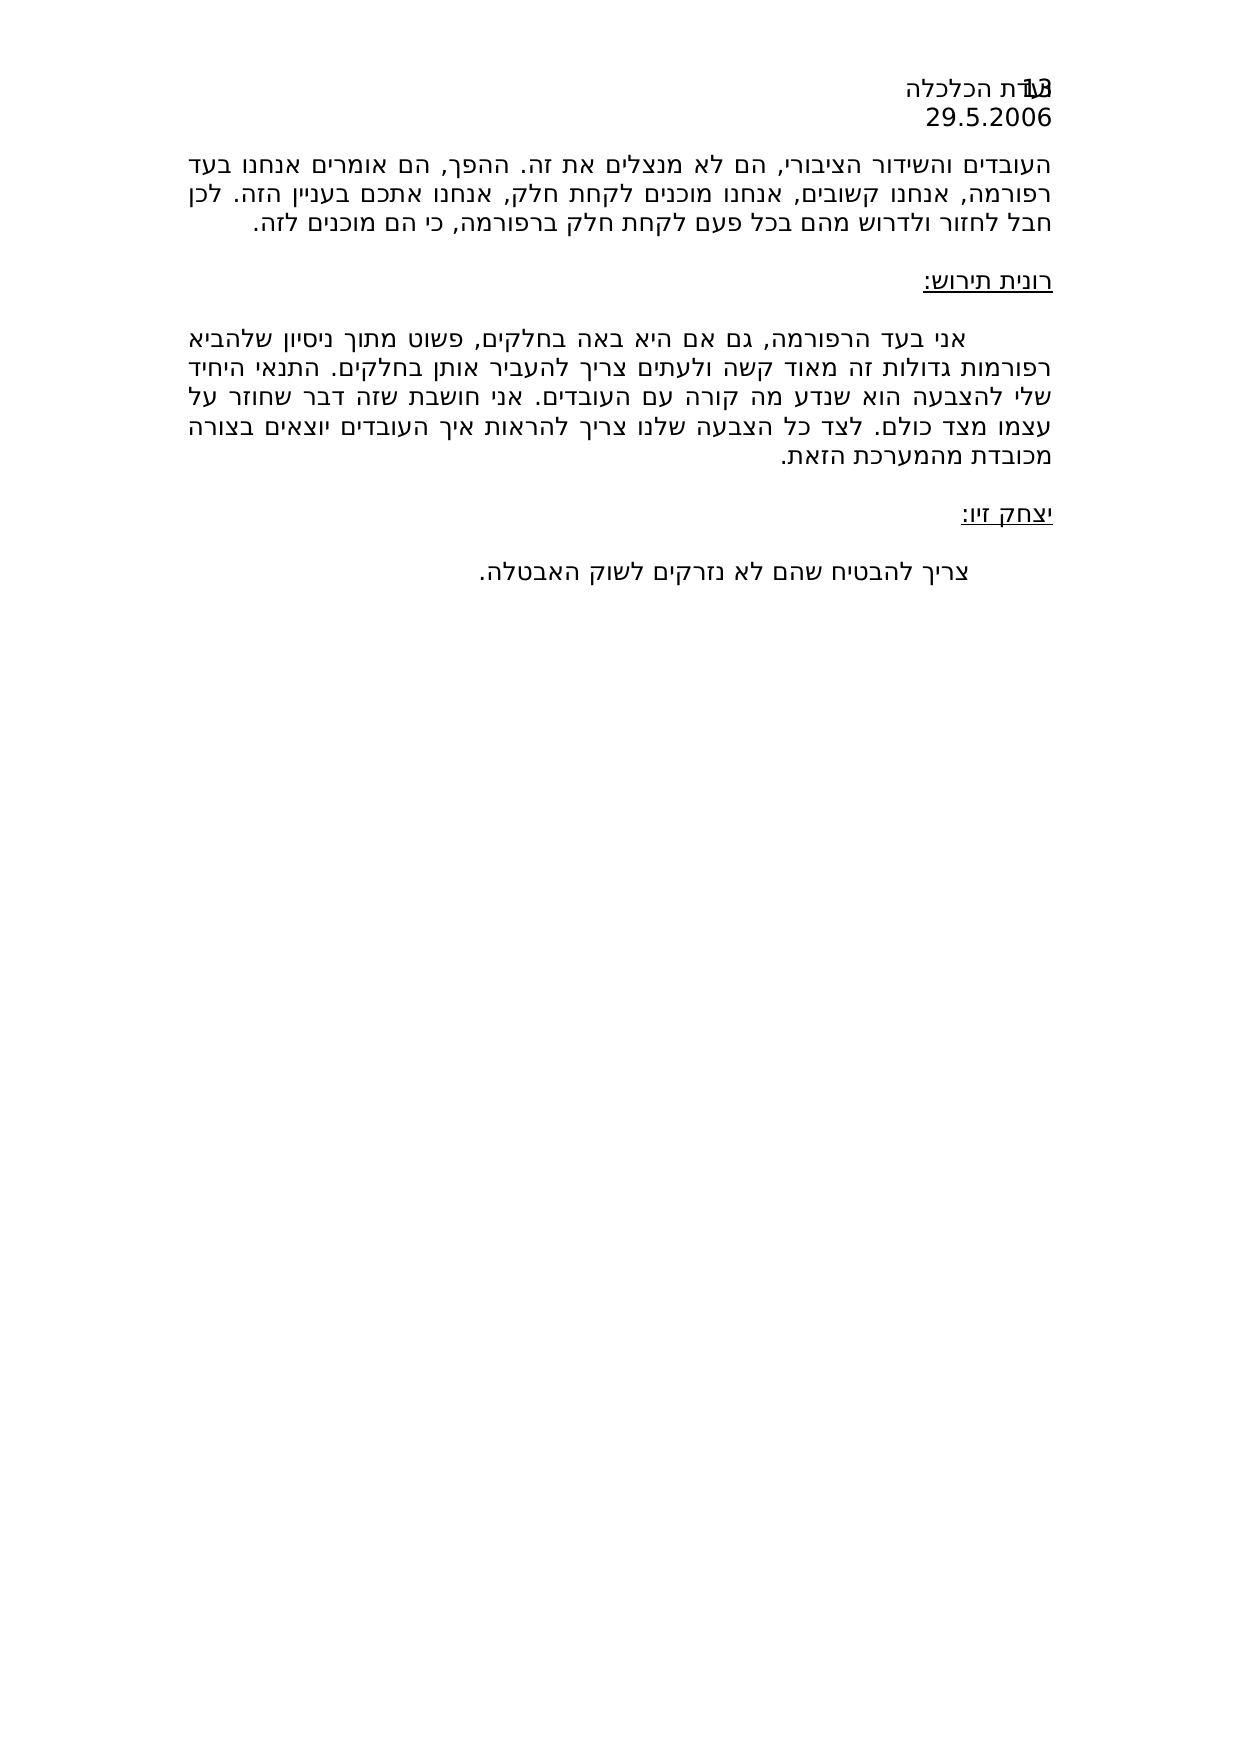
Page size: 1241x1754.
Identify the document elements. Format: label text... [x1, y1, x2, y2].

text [187, 150, 1053, 237]
text צריך להבטיח שהם לא נזרקים לשוק האבטלה. [187, 557, 1053, 586]
subtitle יצחק זיו: [187, 499, 1053, 528]
text אני בעד הרפורמה, גם אם היא באה בחלקים, פשוט מתוך ניסיון שלהביא רפורמות גדולות זה מאוד קשה ולעתים צריך להעביר אותן בחלקים. התנאי היחיד שלי להצבעה הוא שנדע מה קורה עם העובדים. אני חושבת שזה דבר שחוזר על עצמו מצד כולם. לצד כל הצבעה שלנו צריך להראות איך העובדים יוצאים בצורה מכובדת מהמערכת הזאת. [187, 324, 1053, 470]
text רונית תירוש: [187, 266, 1053, 295]
